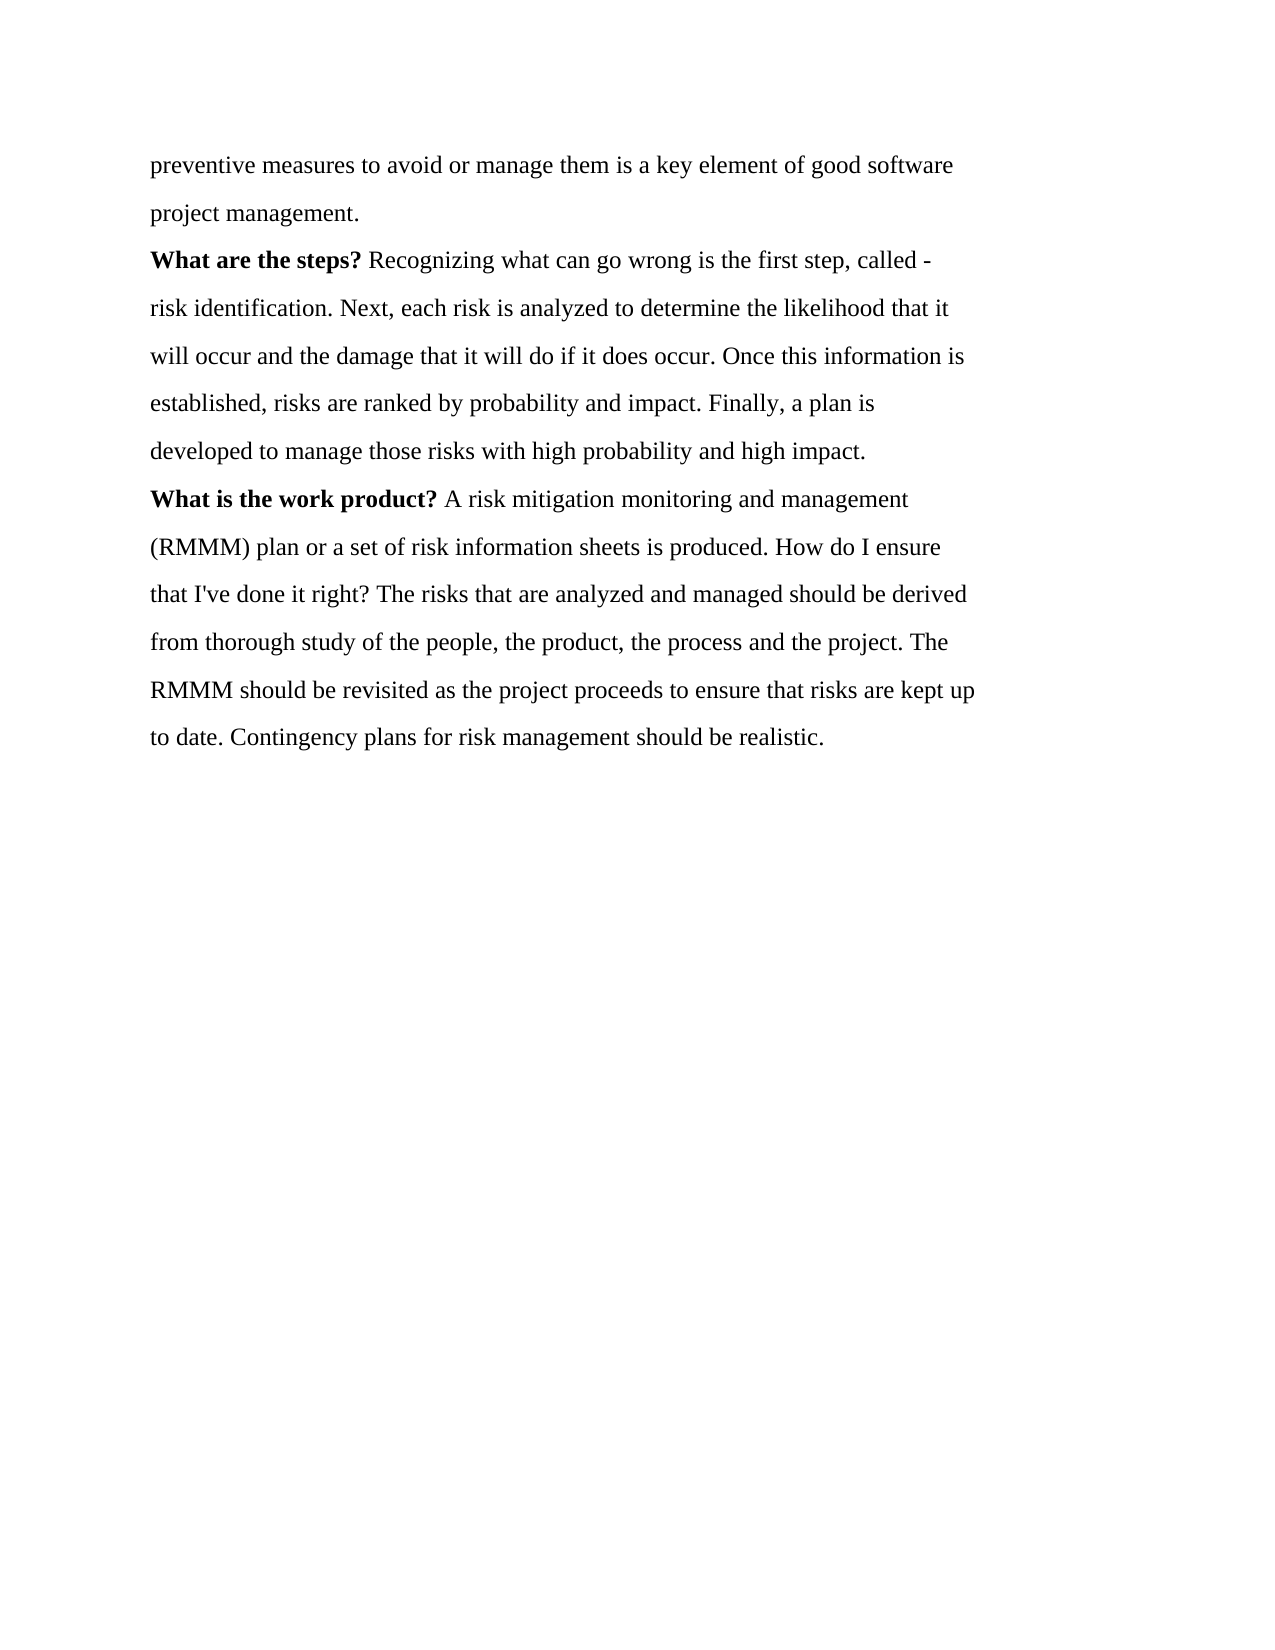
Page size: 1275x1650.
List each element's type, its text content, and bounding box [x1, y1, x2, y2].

text risk identification. Next, each risk is analyzed to determine the likelihood that it [150, 293, 1125, 322]
text will occur and the damage that it will do if it does occur. Once this information is [150, 341, 1125, 369]
text established, risks are ranked by probability and impact. Finally, a plan is [150, 388, 1125, 417]
text RMMM should be revisited as the project proceeds to ensure that risks are kept up [150, 675, 1125, 703]
text project management. [150, 198, 1125, 226]
text developed to manage those risks with high probability and high impact. [150, 436, 1125, 465]
text from thorough study of the people, the product, the process and the project. The [150, 627, 1125, 656]
text preventive measures to avoid or manage them is a key element of good software [150, 150, 1125, 179]
text What are the steps? Recognizing what can go wrong is the first step, called - [150, 245, 1125, 274]
text that I've done it right? The risks that are analyzed and managed should be derived [150, 579, 1125, 608]
text What is the work product? A risk mitigation monitoring and management [150, 484, 1125, 513]
text (RMMM) plan or a set of risk information sheets is produced. How do I ensure [150, 532, 1125, 560]
text to date. Contingency plans for risk management should be realistic. [150, 722, 1125, 751]
